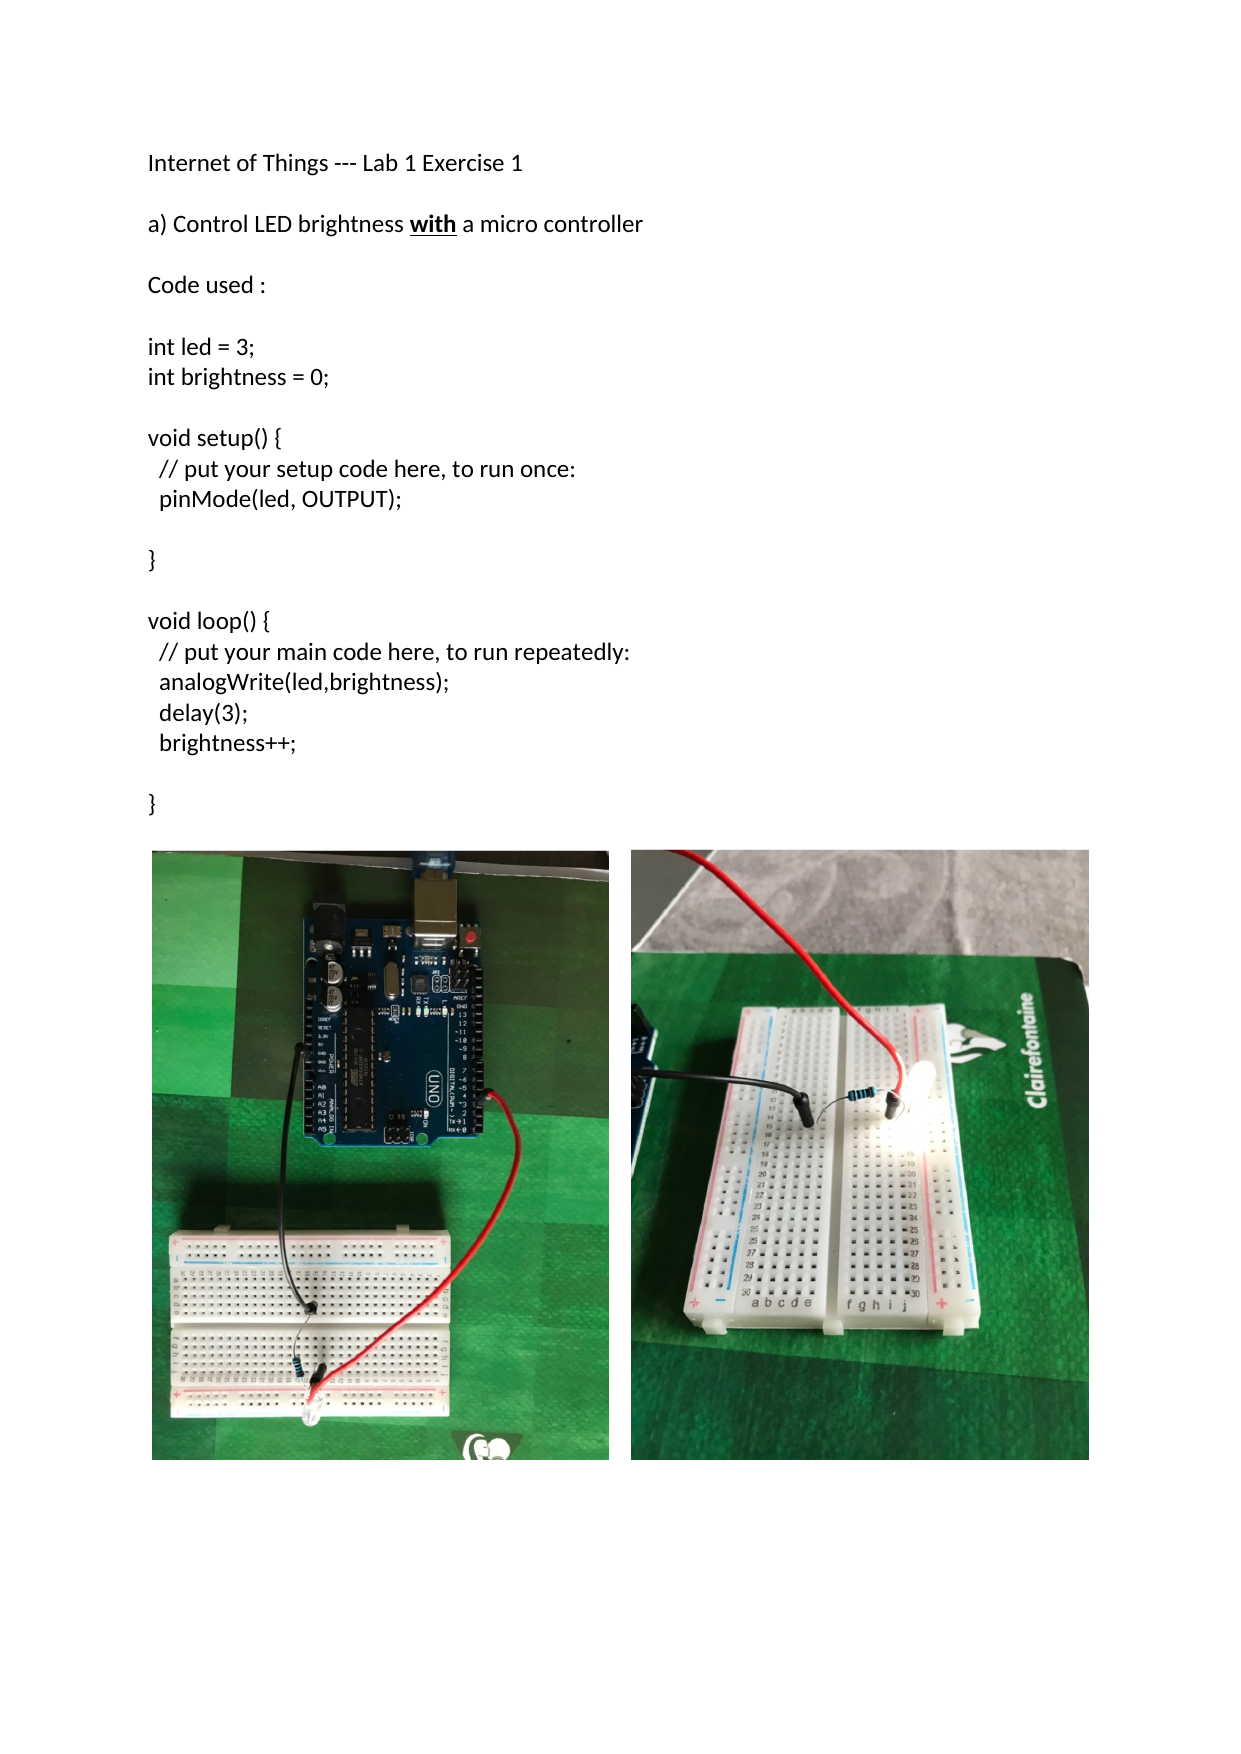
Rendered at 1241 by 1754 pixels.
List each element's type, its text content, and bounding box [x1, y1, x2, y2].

text int brightness = 0; [148, 361, 1093, 392]
text void setup() { [148, 422, 1093, 453]
text // put your setup code here, to run once: [148, 453, 1093, 483]
picture [631, 850, 1089, 1459]
text // put your main code here, to run repeatedly: [148, 636, 1093, 666]
picture [152, 851, 609, 1459]
text delay(3); [148, 697, 1093, 727]
text a) Control LED brightness with a micro controller [148, 209, 1093, 239]
text Internet of Things --- Lab 1 Exercise 1 [148, 148, 1093, 178]
text brightness++; [148, 727, 1093, 758]
text Code used : [148, 270, 1093, 300]
text analogWrite(led,brightness); [148, 666, 1093, 697]
text int led = 3; [148, 331, 1093, 361]
text void loop() { [148, 605, 1093, 636]
text } [148, 788, 1093, 819]
text pinMode(led, OUTPUT); [148, 483, 1093, 514]
text } [148, 544, 1093, 575]
